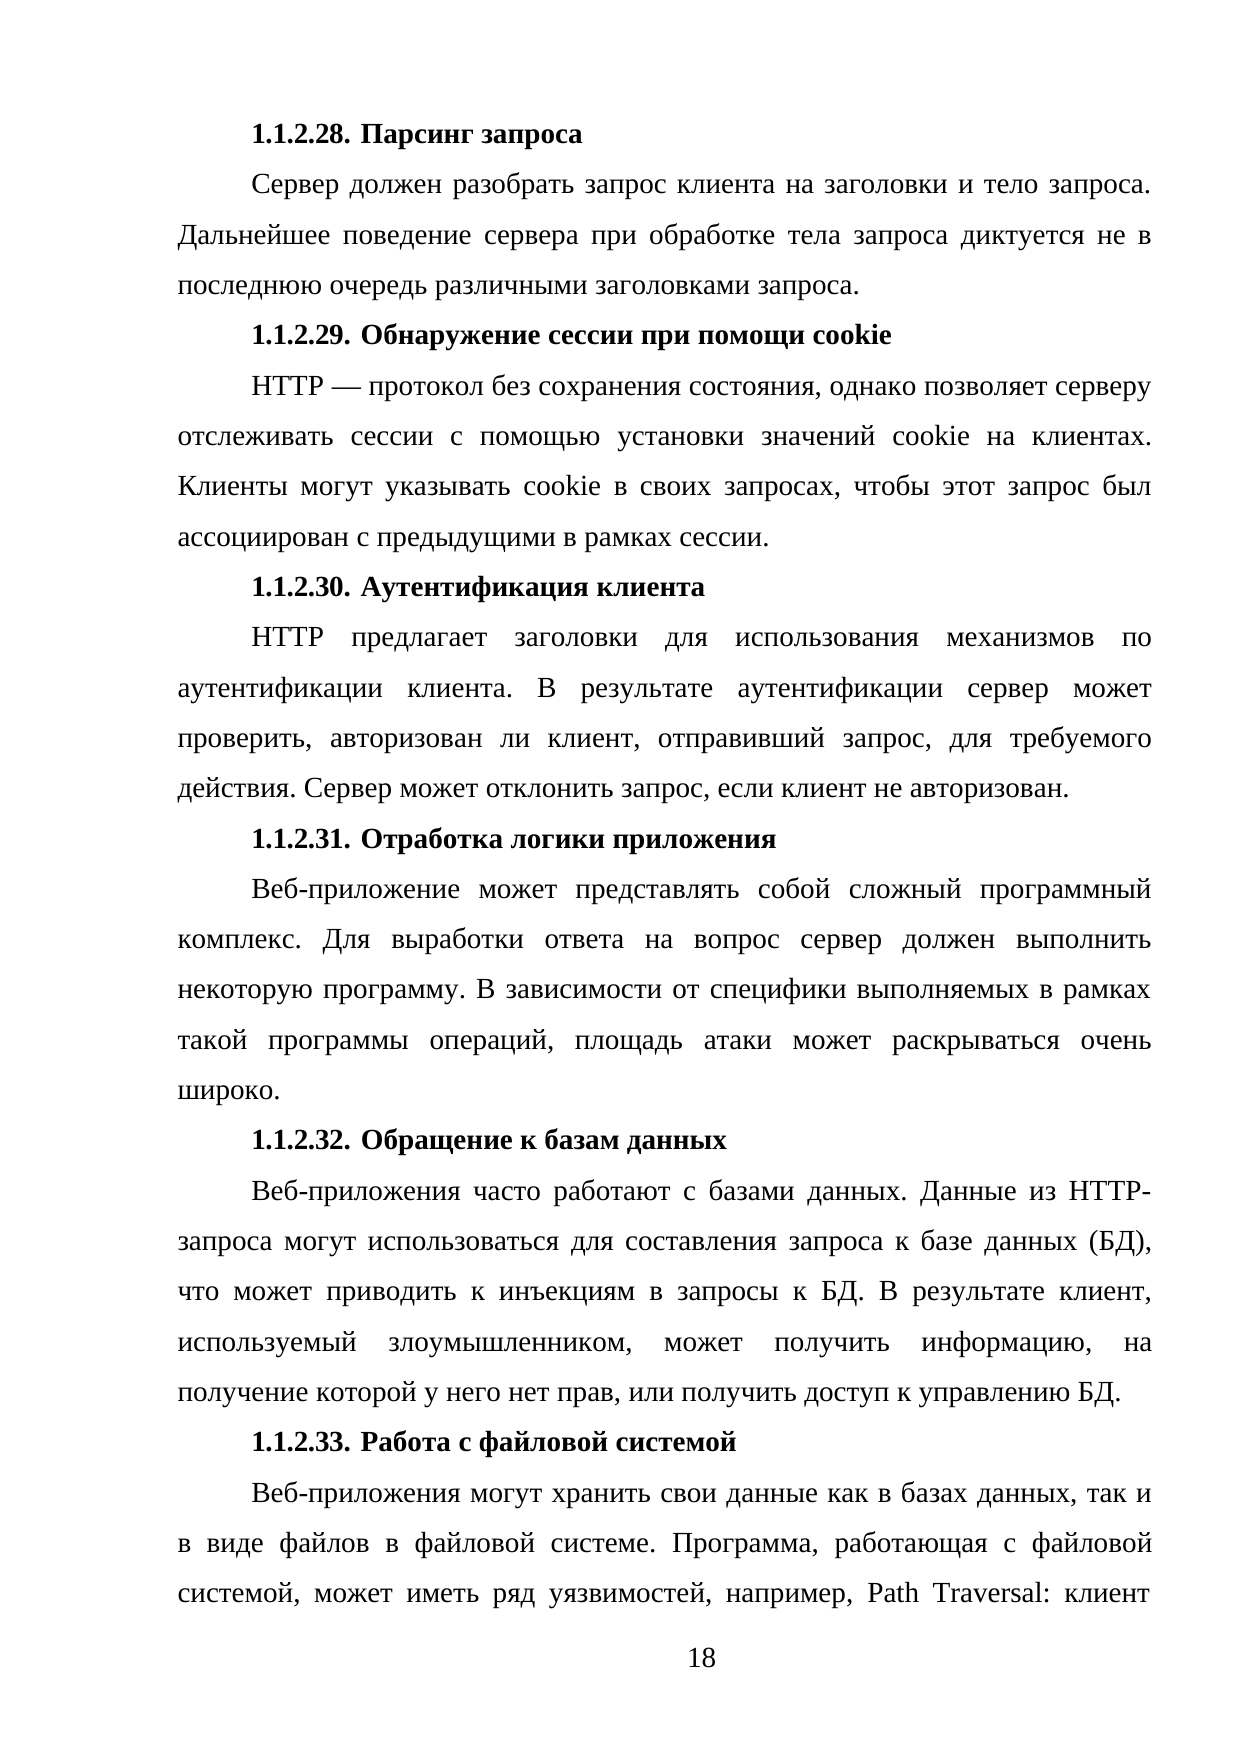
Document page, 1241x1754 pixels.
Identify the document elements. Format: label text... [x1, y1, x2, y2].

text Веб-приложения могут хранить свои данные как в базах данных, так и в виде файлов в файловой системе. Программа, работающая с файловой системой, может иметь ряд уязвимостей, например, Path Traversal: клиент [177, 1475, 1152, 1609]
text HTTP предлагает заголовки для использования механизмов по аутентификации клиента. В результате аутентификации сервер может проверить, авторизован ли клиент, отправивший запрос, для требуемого действия. Сервер может отклонить запрос, если клиент не авторизован. [177, 619, 1152, 804]
text Веб-приложение может представлять собой сложный программный комплекс. Для выработки ответа на вопрос сервер должен выполнить некоторую программу. В зависимости от специфики выполняемых в рамках такой программы операций, площадь атаки может раскрываться очень широко. [177, 871, 1152, 1106]
subtitle Работа с файловой системой [251, 1424, 1167, 1458]
text Веб-приложения часто работают с базами данных. Данные из HTTP- запроса могут использоваться для составления запроса к базе данных (БД), что может приводить к инъекциям в запросы к БД. В результате клиент, используемый злоумышленником, может получить информацию, на получение которой у него нет прав, или получить доступ к управлению БД. [177, 1173, 1152, 1408]
subtitle Парсинг запроса [251, 116, 1167, 149]
text HTTP — протокол без сохранения состояния, однако позволяет серверу отслеживать сессии с помощью установки значений cookie на клиентах. Клиенты могут указывать cookie в своих запросах, чтобы этот запрос был ассоциирован с предыдущими в рамках сессии. [177, 368, 1152, 552]
subtitle Обнаружение сессии при помощи cookie [251, 318, 1167, 351]
subtitle Аутентификация клиента [251, 569, 1167, 603]
subtitle Отработка логики приложения [251, 821, 1167, 854]
text Сервер должен разобрать запрос клиента на заголовки и тело запроса. Дальнейшее поведение сервера при обработке тела запроса диктуется не в последнюю очередь различными заголовками запроса. [177, 167, 1152, 301]
subtitle Обращение к базам данных [251, 1122, 1167, 1156]
